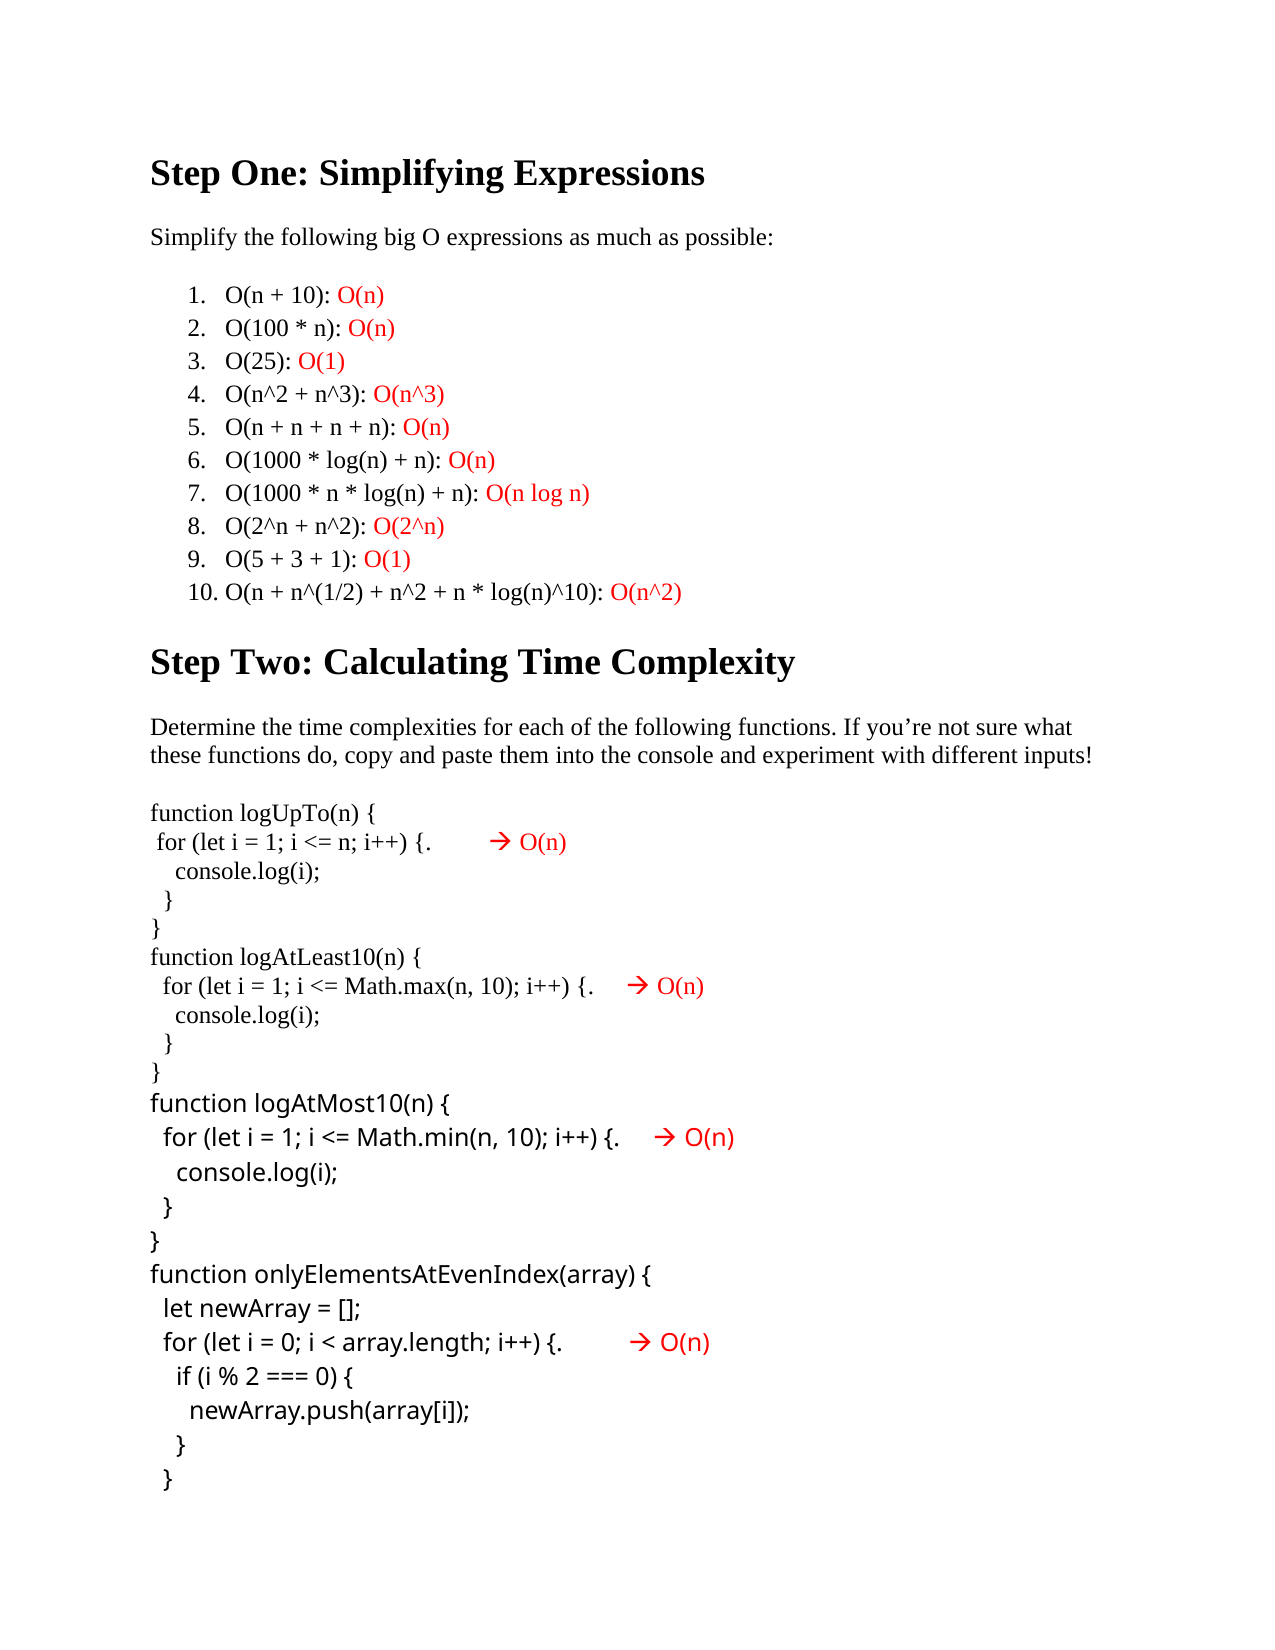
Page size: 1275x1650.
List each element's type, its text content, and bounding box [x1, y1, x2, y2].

list O(n^2 + n^3): O(n^3) [187, 379, 1125, 408]
text function logAtLeast10(n) { [150, 942, 1125, 971]
list O(5 + 3 + 1): O(1) [187, 544, 1125, 573]
text Step One: Simplifying Expressions [150, 150, 1125, 193]
list O(1000 * log(n) + n): O(n) [187, 445, 1125, 474]
text for (let i = 1; i <= Math.min(n, 10); i++) {. O(n) [150, 1120, 1125, 1154]
text } [150, 1188, 1125, 1222]
text newArray.push(array[i]); [150, 1393, 1125, 1427]
text for (let i = 0; i < array.length; i++) {. O(n) [150, 1324, 1125, 1358]
list O(n + n + n + n): O(n) [187, 412, 1125, 441]
text for (let i = 1; i <= Math.max(n, 10); i++) {. O(n) [150, 971, 1125, 1000]
list O(n + n^(1/2) + n^2 + n * log(n)^10): O(n^2) [187, 577, 1125, 606]
text let newArray = []; [150, 1290, 1125, 1324]
text function onlyElementsAtEvenIndex(array) { [150, 1256, 1125, 1290]
text } [150, 913, 1125, 942]
text } [150, 1028, 1125, 1057]
text for (let i = 1; i <= n; i++) {. O(n) [150, 827, 1125, 856]
text if (i % 2 === 0) { [150, 1358, 1125, 1393]
text } [150, 1222, 1125, 1256]
text Step Two: Calculating Time Complexity [150, 639, 1125, 683]
text console.log(i); [150, 1000, 1125, 1028]
text Determine the time complexities for each of the following functions. If you’re not sure what these functions do, copy and paste them into the console and experiment with different inputs! [150, 712, 1125, 769]
list O(2^n + n^2): O(2^n) [187, 511, 1125, 540]
text } [150, 885, 1125, 913]
list O(100 * n): O(n) [187, 313, 1125, 342]
text function logAtMost10(n) { [150, 1086, 1125, 1120]
list O(n + 10): O(n) [187, 280, 1125, 309]
text } [150, 1461, 1125, 1495]
text Simplify the following big O expressions as much as possible: [150, 222, 1125, 251]
text function logUpTo(n) { [150, 798, 1125, 827]
text } [150, 1427, 1125, 1461]
text console.log(i); [150, 856, 1125, 885]
list O(1000 * n * log(n) + n): O(n log n) [187, 478, 1125, 507]
text } [150, 1057, 1125, 1086]
list O(25): O(1) [187, 346, 1125, 375]
text console.log(i); [150, 1154, 1125, 1188]
